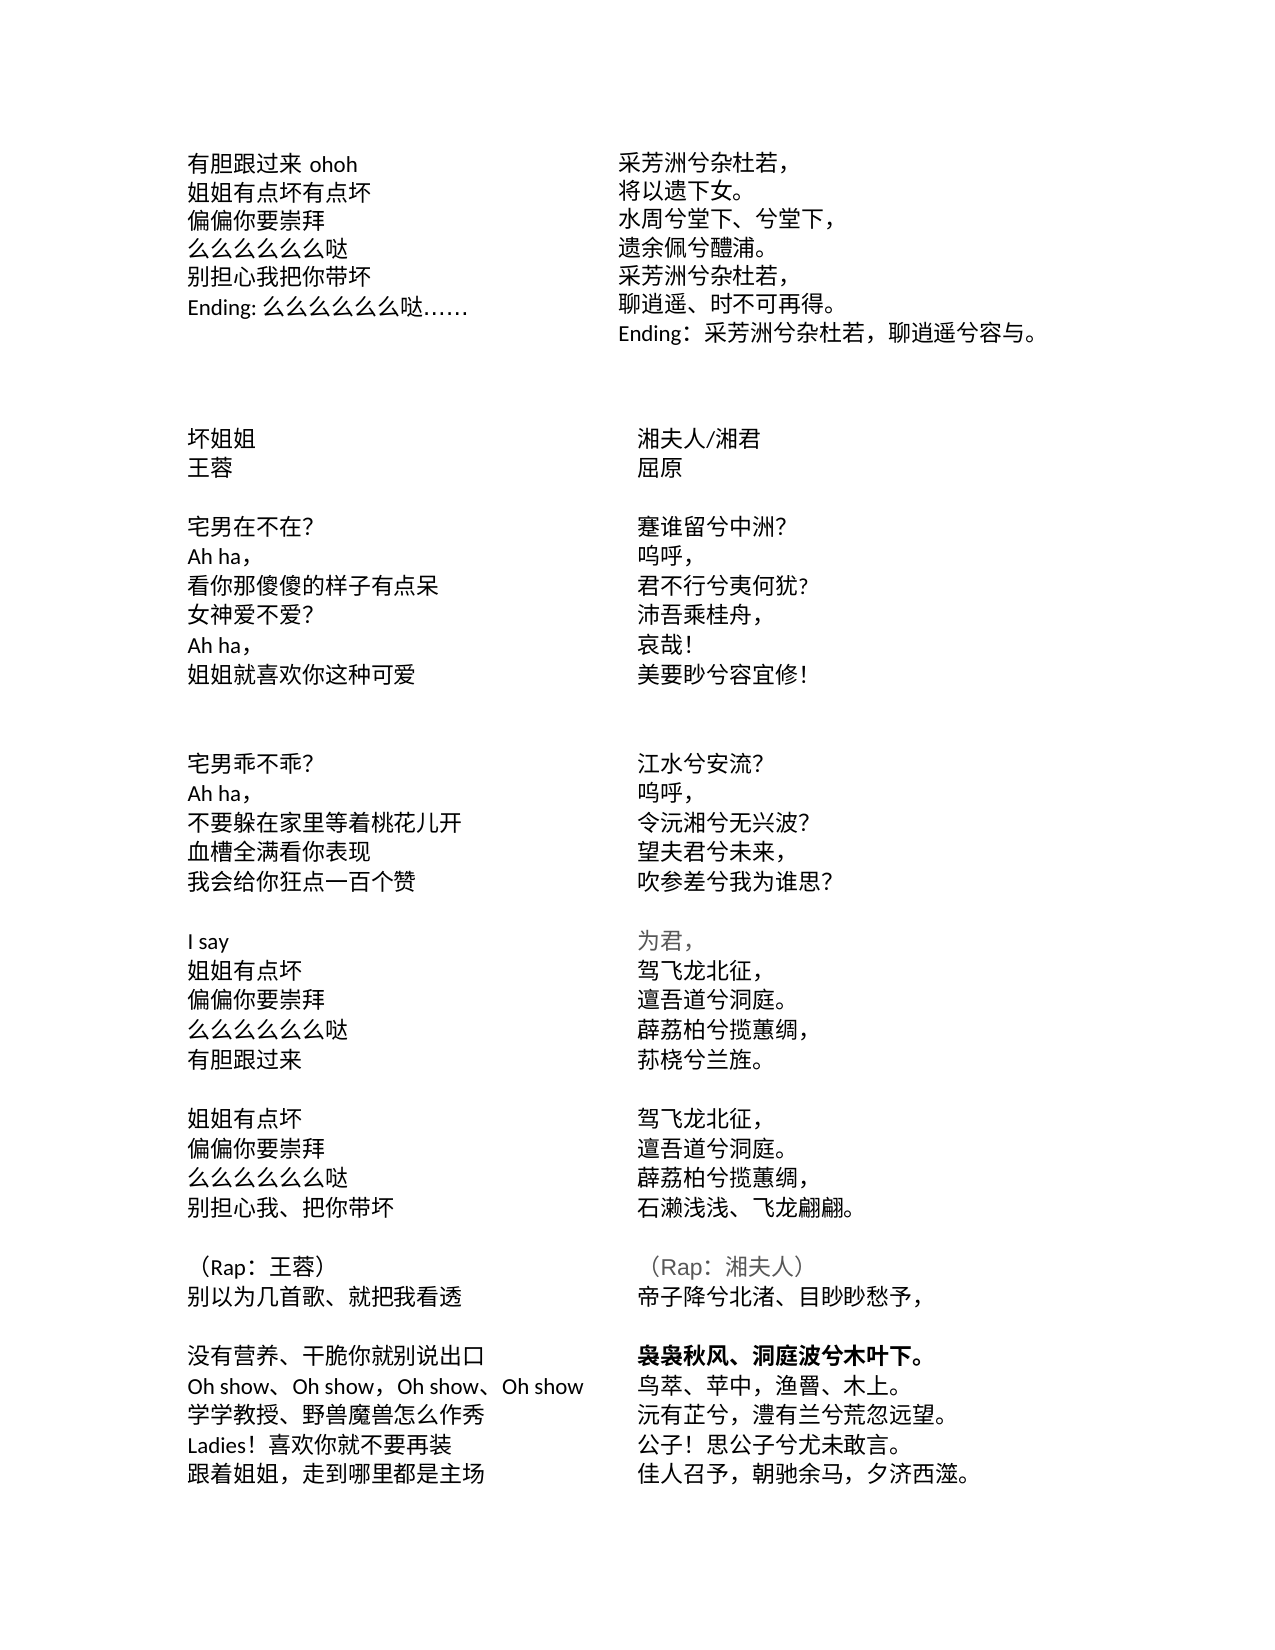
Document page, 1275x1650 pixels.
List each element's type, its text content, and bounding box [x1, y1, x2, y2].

text Ah ha， 呜呼， 看你那傻傻的样子有点呆 君不行兮夷何犹? 女神爱不爱？ 沛吾乘桂舟， [187, 542, 1087, 629]
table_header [176, 150, 607, 366]
text Ah ha， 哀哉！ 姐姐就喜欢你这种可爱 美要眇兮容宜修！ 宅男乖不乖？ 江水兮安流？ [187, 631, 1087, 778]
text 坏姐姐 湘夫人/湘君 [187, 425, 1087, 453]
text Ah ha， 呜呼， 不要躲在家里等着桃花儿开 令沅湘兮无兴波？ 血槽全满看你表现 望夫君兮未来， 我会给你狂点一百个赞 吹参差兮我为谁思？ I say 为君， 姐姐有点坏 驾飞龙北征， 偏偏你要崇拜 邅吾道兮洞庭。 么么么么么么哒 薜荔柏兮揽蕙绸， 有胆跟过来 荪桡兮兰旌。 [187, 779, 1087, 1074]
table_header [607, 150, 1075, 366]
text 宅男在不在？ 蹇谁留兮中洲？ [187, 483, 1087, 541]
text 王蓉 屈原 [187, 455, 1087, 481]
text 姐姐有点坏 驾飞龙北征， 偏偏你要崇拜 邅吾道兮洞庭。 么么么么么么哒 薜荔柏兮揽蕙绸， 别担心我、把你带坏 石濑浅浅、飞龙翩翩。 （Rap：王蓉） （Rap：湘夫人） 别以为几首歌、就把我看透 帝子降兮北渚、目眇眇愁予， 没有营养、干脆你就别说出口 袅袅秋风、洞庭波兮木叶下。 Oh show、Oh show，Oh show、Oh show 鸟萃、苹中，渔罾、木上。 学学教授、野兽魔兽怎么作秀 沅有芷兮，澧有兰兮荒忽远望。 Ladies！喜欢你就不要再装 公子！思公子兮尤未敢言。 跟着姐姐，走到哪里都是主场 佳人召予，朝驰余马，夕济西澨。 [187, 1076, 1087, 1489]
